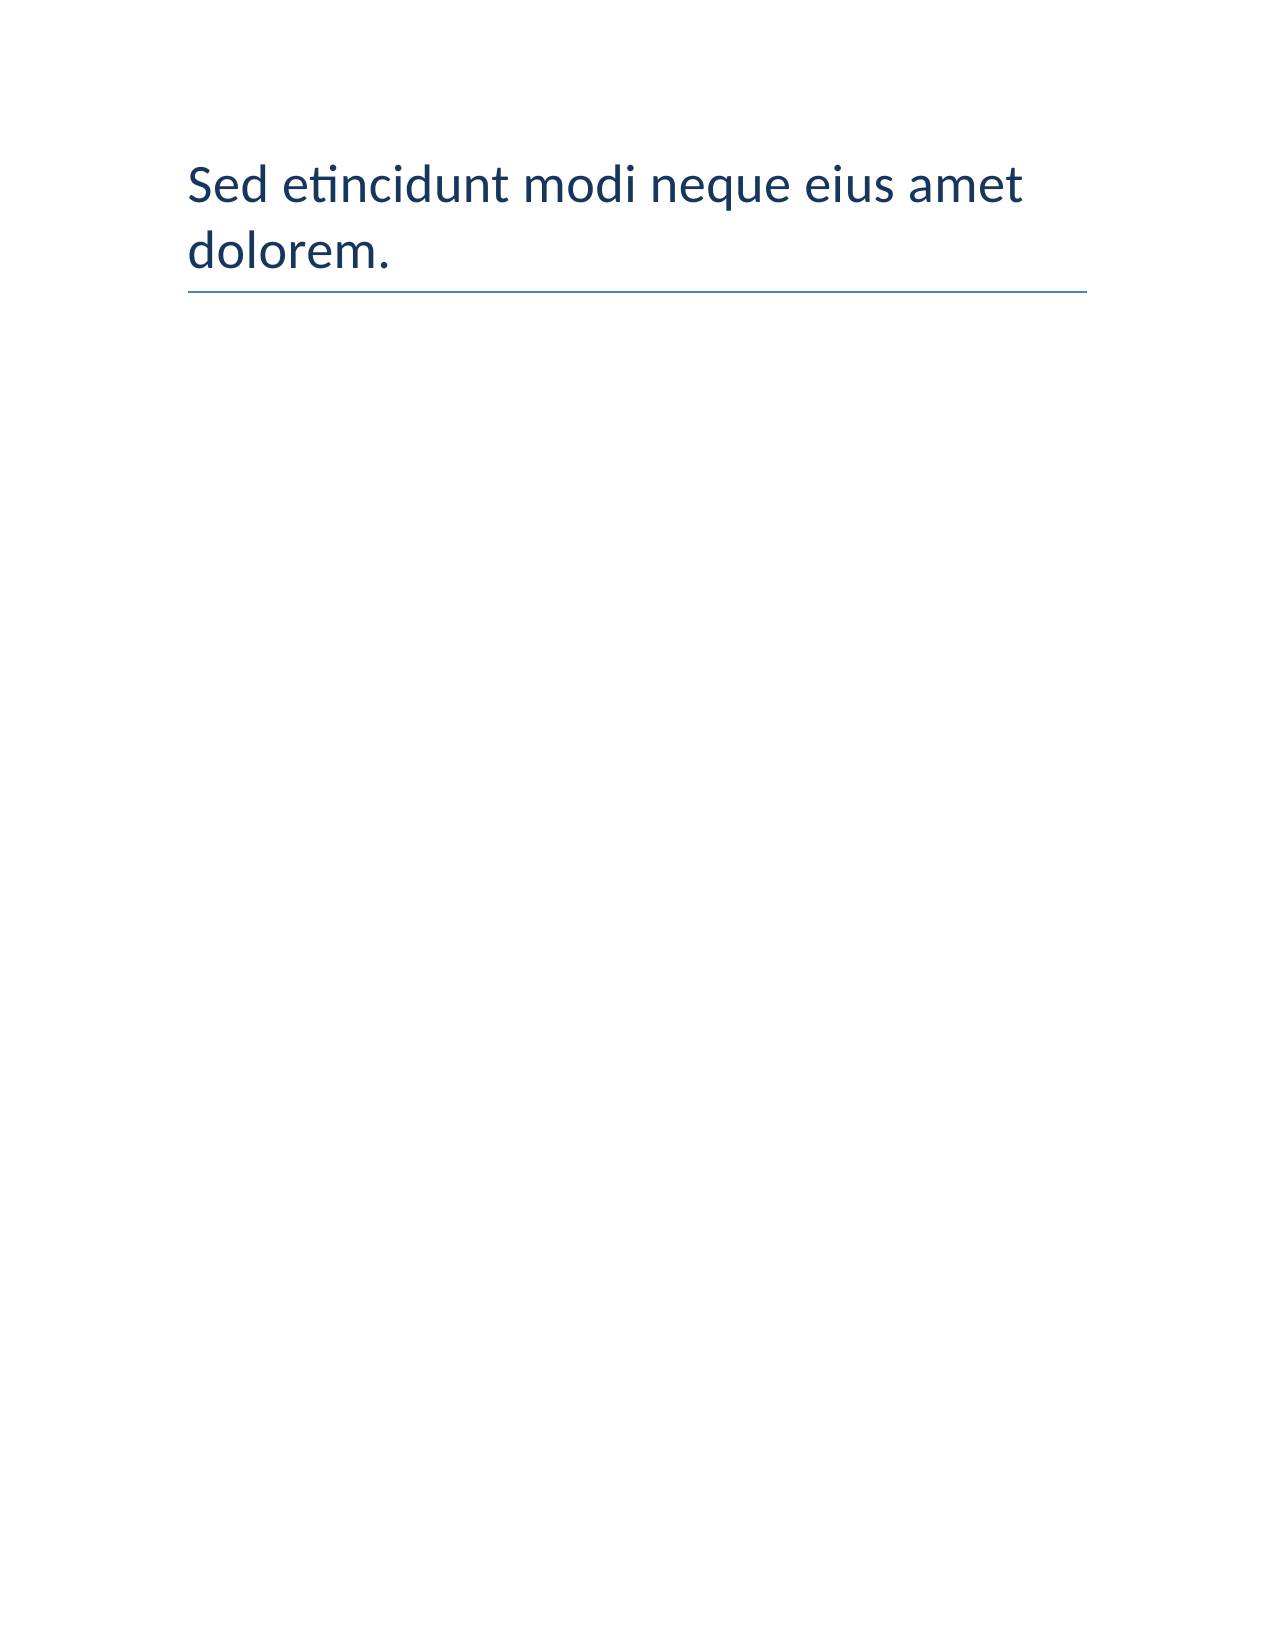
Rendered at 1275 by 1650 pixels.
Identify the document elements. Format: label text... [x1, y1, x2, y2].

title Sed etincidunt modi neque eius amet dolorem. [187, 150, 1087, 293]
